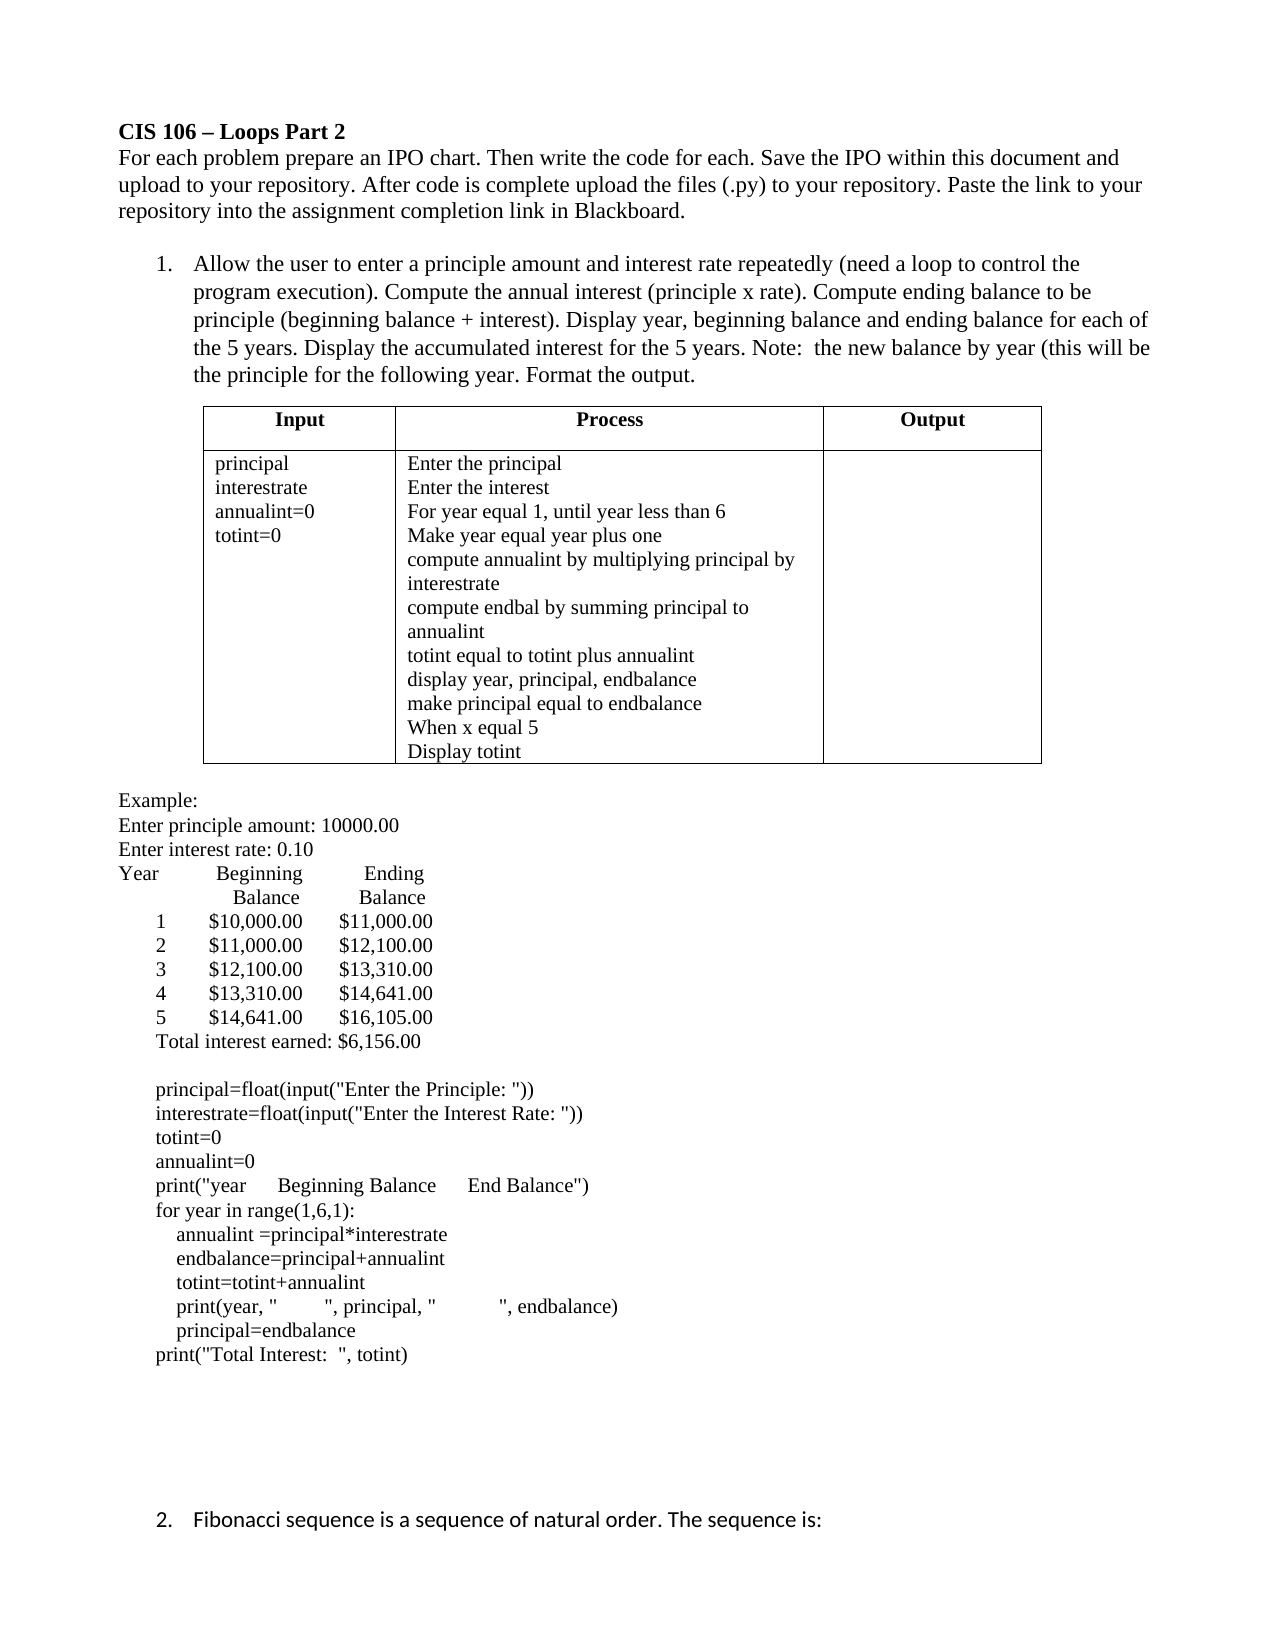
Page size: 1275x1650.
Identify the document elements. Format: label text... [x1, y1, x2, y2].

list $12,100.00 $13,310.00 [156, 957, 1157, 981]
text for year in range(1,6,1): [155, 1197, 1157, 1222]
text Example: [118, 788, 1157, 812]
text annualint=0 [155, 1149, 1157, 1173]
table_header Input [204, 407, 395, 449]
table_header Process [396, 407, 823, 449]
list $10,000.00 $11,000.00 [156, 909, 1157, 933]
text totint=totint+annualint [155, 1270, 1157, 1294]
text For each problem prepare an IPO chart. Then write the code for each. Save the IPO within this document and upload to your repository. After code is complete upload the files (.py) to your repository. Paste the link to your repository into the assignment completion link in Blackboard. [118, 144, 1157, 223]
text CIS 106 – Loops Part 2 [118, 118, 1157, 144]
text Total interest earned: $6,156.00 [156, 1029, 1157, 1053]
text principal=float(input("Enter the Principle: ")) [155, 1077, 1157, 1101]
text print("Total Interest: ", totint) [155, 1342, 1157, 1366]
text print("year Beginning Balance End Balance") [155, 1173, 1157, 1197]
text Balance Balance [118, 885, 1157, 909]
list Fibonacci sequence is a sequence of natural order. The sequence is: [156, 1505, 1157, 1533]
table_cell Enter the principal Enter the interest For year equal 1, until year less than 6 Make year equal year plus one compute annualint by multiplying principal by interestrate compute endbal by summing principal to annualint totint equal to totint plus annualint display year, principal, endbalance make principal equal to endbalance When x equal 5 Display totint [396, 451, 823, 763]
text Enter interest rate: 0.10 [118, 837, 1157, 861]
list $14,641.00 $16,105.00 [156, 1005, 1157, 1029]
list Allow the user to enter a principle amount and interest rate repeatedly (need a loop to control the program execution). Compute the annual interest (principle x rate). Compute ending balance to be principle (beginning balance + interest). Display year, beginning balance and ending balance for each of the 5 years. Display the accumulated interest for the 5 years. Note: the new balance by year (this will be the principle for the following year. Format the output. [156, 250, 1157, 388]
text Year Beginning Ending [118, 861, 1157, 885]
text Enter principle amount: 10000.00 [118, 812, 1157, 837]
table_header Output [824, 407, 1041, 449]
table_cell principal interestrate annualint=0 totint=0 [204, 451, 395, 763]
table_cell [824, 451, 1041, 763]
text annualint =principal*interestrate [155, 1222, 1157, 1246]
text principal=endbalance [155, 1318, 1157, 1342]
list $11,000.00 $12,100.00 [156, 933, 1157, 957]
text endbalance=principal+annualint [155, 1246, 1157, 1270]
list $13,310.00 $14,641.00 [156, 981, 1157, 1005]
text totint=0 [155, 1125, 1157, 1149]
text print(year, " ", principal, " ", endbalance) [155, 1294, 1157, 1318]
text interestrate=float(input("Enter the Interest Rate: ")) [155, 1101, 1157, 1125]
